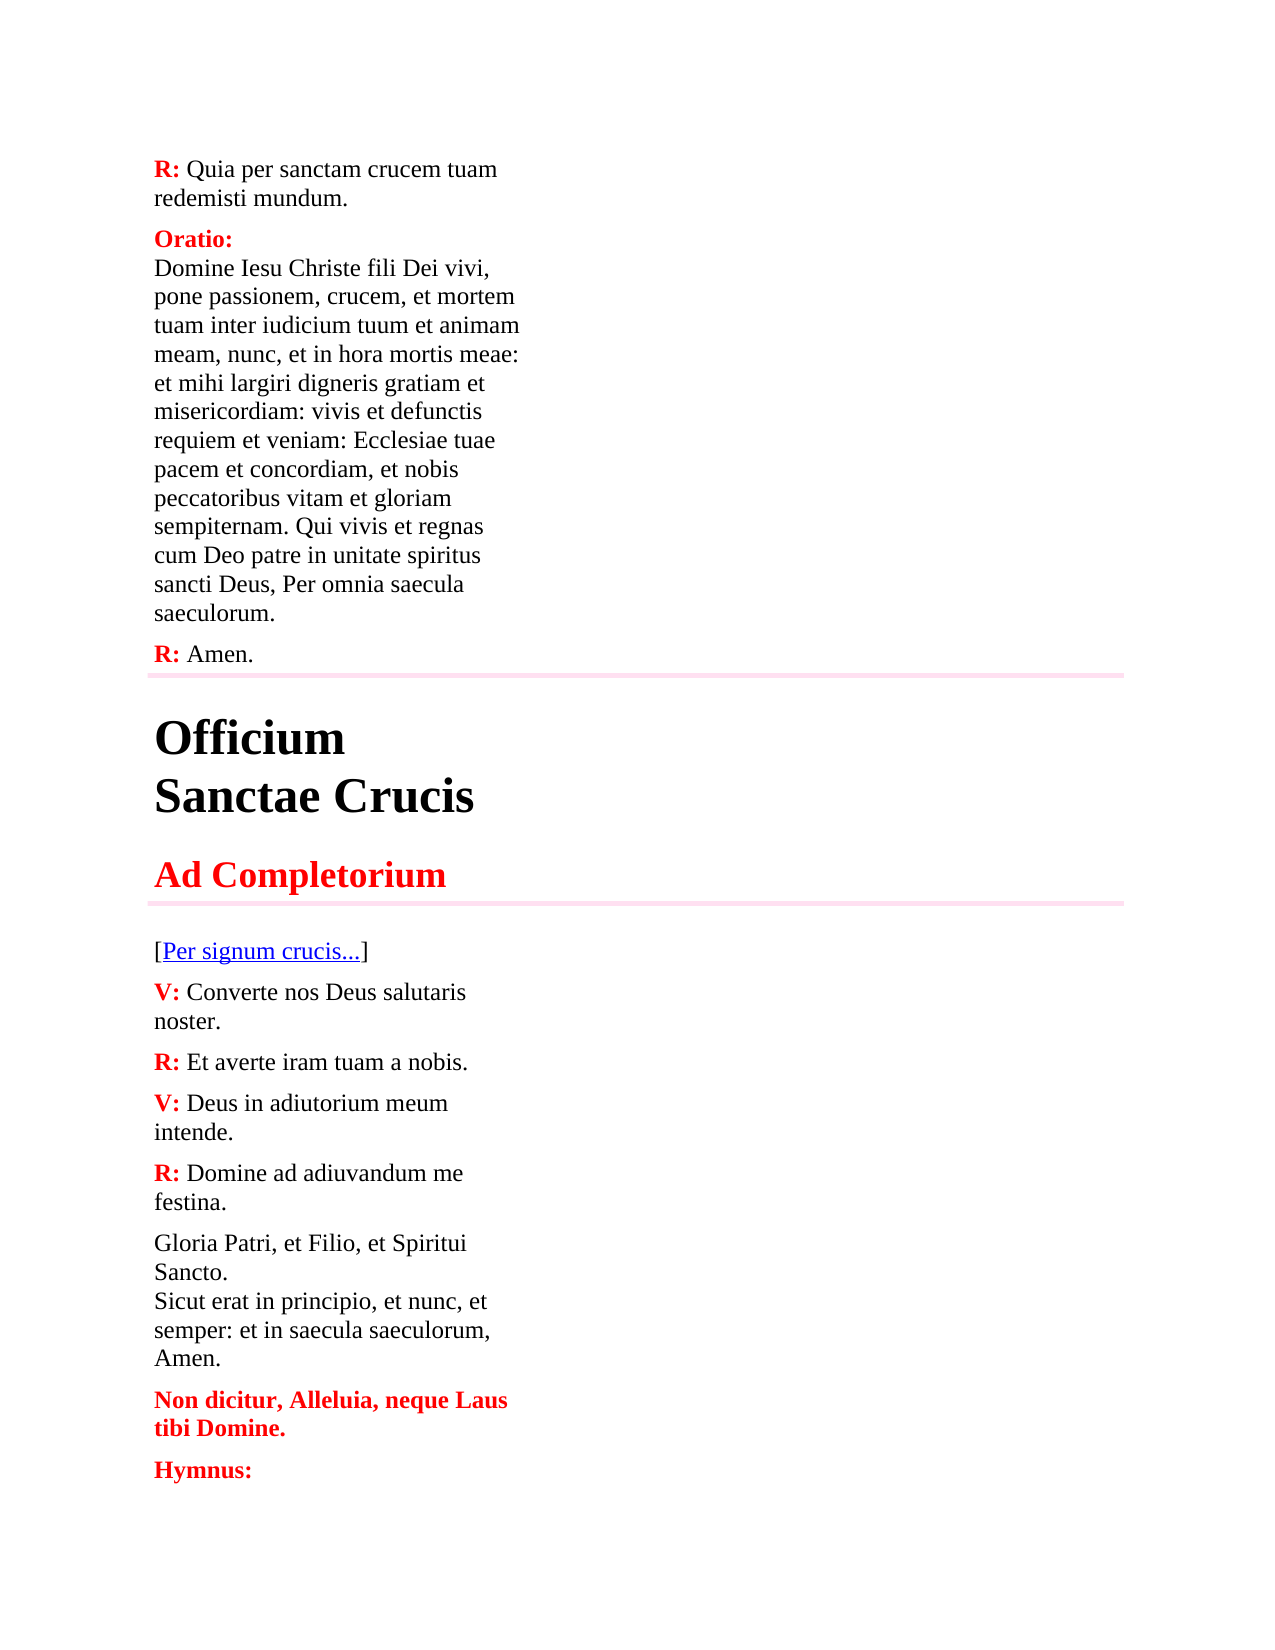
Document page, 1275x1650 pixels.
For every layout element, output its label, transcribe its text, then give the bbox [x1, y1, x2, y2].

table_cell Gloria Patri, et Filio, et Spiritui Sancto. Sicut erat in principio, et nunc, et semper: et in saecula saeculorum, Amen. [148, 1222, 529, 1378]
picture [147, 901, 1124, 906]
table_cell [148, 1449, 529, 1490]
table_cell R: Et averte iram tuam a nobis. [148, 1041, 529, 1082]
table_cell Oratio: Domine Iesu Christe fili Dei vivi, pone passionem, crucem, et mortem tuam inter iudicium tuum et animam meam, nunc, et in hora mortis meae: et mihi largiri digneris gratiam et misericordiam: vivis et defunctis requiem et veniam: Ecclesiae tuae pacem et concordiam, et nobis peccatoribus vitam et gloriam sempiternam. Qui vivis et regnas cum Deo patre in unitate spiritus sancti Deus, Per omnia saecula saeculorum. [148, 218, 529, 633]
table_cell V: Converte nos Deus salutaris noster. [148, 971, 529, 1041]
picture [147, 673, 1124, 678]
table_header [Per signum crucis...] [148, 930, 529, 971]
table_header Officium Sanctae Crucis Ad Completorium [148, 702, 529, 901]
table_cell V: Deus in adiutorium meum intende. [148, 1082, 529, 1152]
table_cell R: Domine ad adiuvandum me festina. [148, 1152, 529, 1222]
table_cell R: Quia per sanctam crucem tuam redemisti mundum. [148, 148, 529, 218]
table_cell R: Amen. [148, 633, 529, 673]
table_cell Non dicitur, Alleluia, neque Laus tibi Domine. [148, 1379, 529, 1448]
